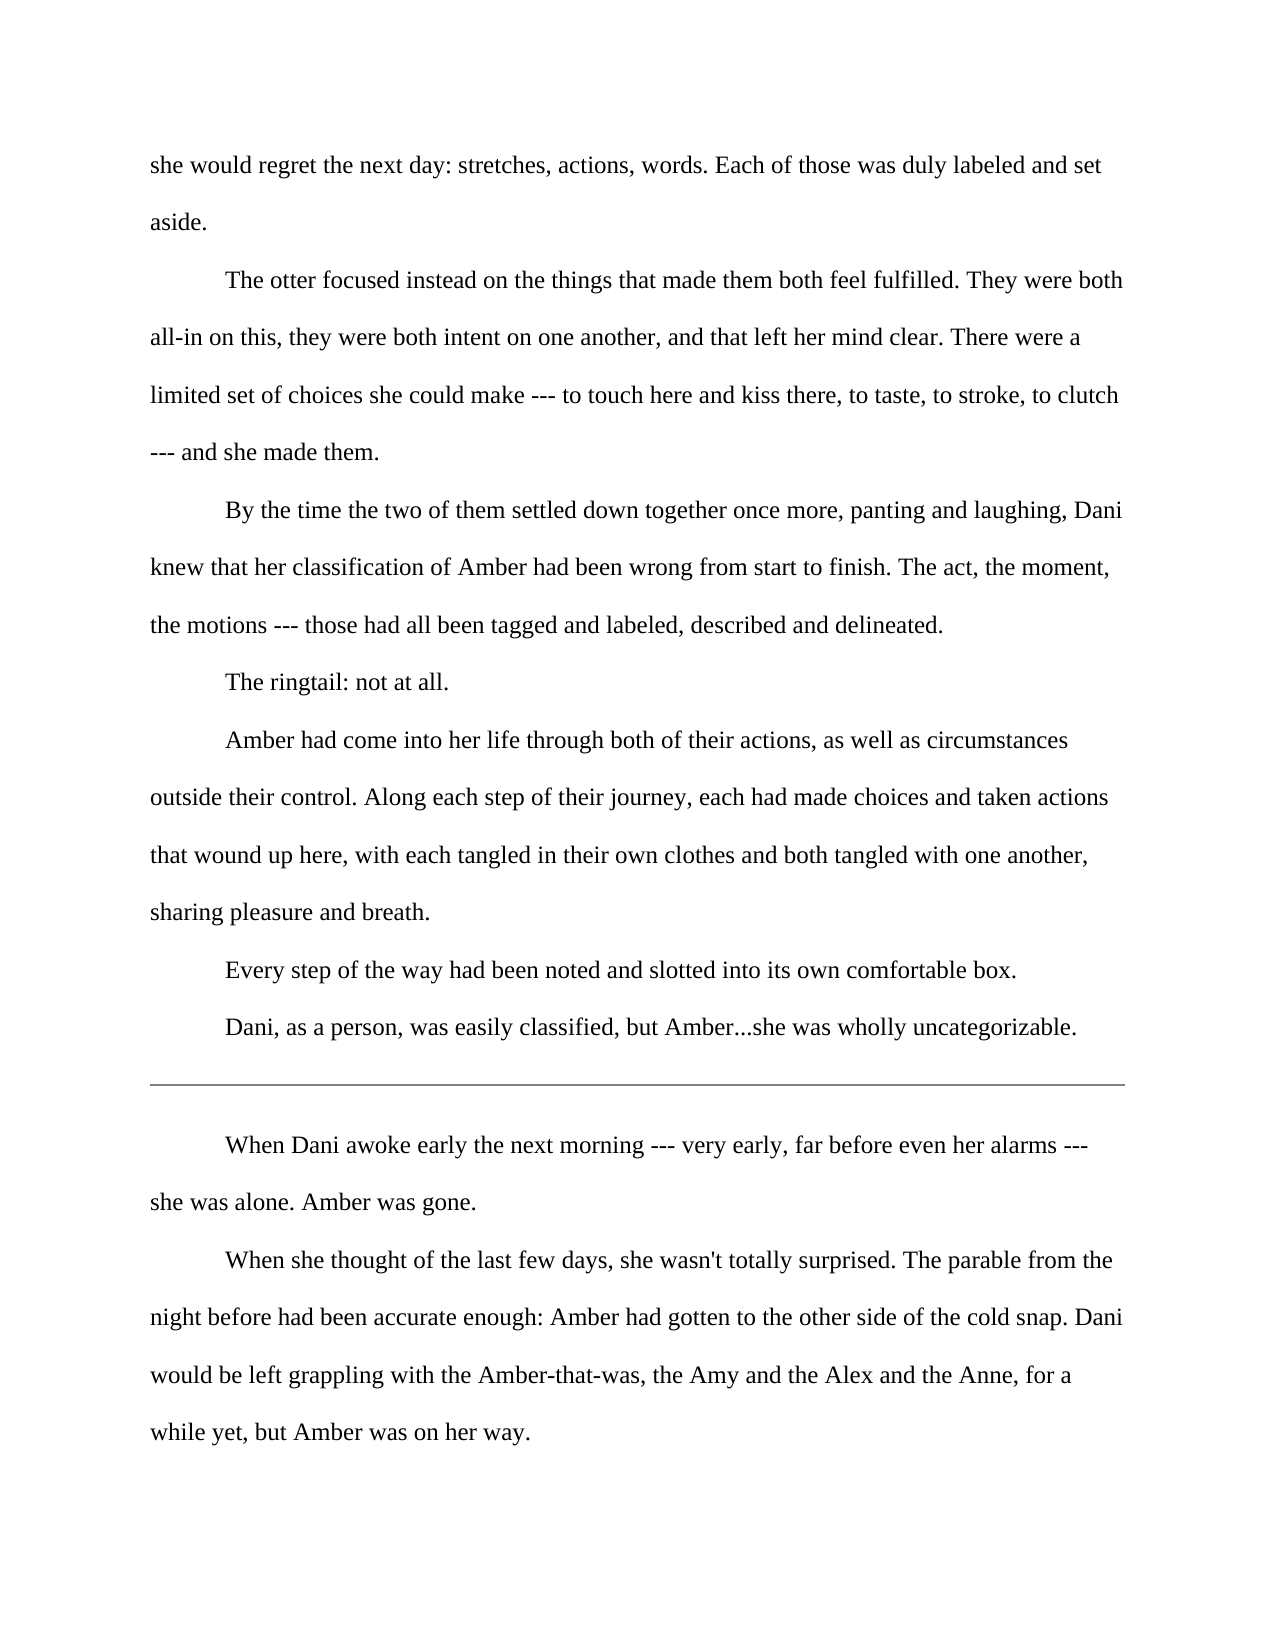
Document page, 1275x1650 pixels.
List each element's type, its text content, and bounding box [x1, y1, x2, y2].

text When Dani awoke early the next morning --- very early, far before even her alarms --- she was alone. Amber was gone. [150, 1130, 1125, 1216]
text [150, 150, 1125, 236]
text By the time the two of them settled down together once more, panting and laughing, Dani knew that her classification of Amber had been wrong from start to finish. The act, the moment, the motions --- those had all been tagged and labeled, described and delineated. [150, 495, 1125, 639]
text When she thought of the last few days, she wasn't totally surprised. The parable from the night before had been accurate enough: Amber had gotten to the other side of the cold snap. Dani would be left grappling with the Amber-that-was, the Amy and the Alex and the Anne, for a while yet, but Amber was on her way. [150, 1245, 1125, 1446]
text Amber had come into her life through both of their actions, as well as circumstances outside their control. Along each step of their journey, each had made choices and taken actions that wound up here, with each tangled in their own clothes and both tangled with one another, sharing pleasure and breath. [150, 725, 1125, 926]
text Every step of the way had been noted and slotted into its own comfortable box. [150, 955, 1125, 984]
text Dani, as a person, was easily classified, but Amber...she was wholly uncategorizable. [150, 1012, 1125, 1041]
text The ringtail: not at all. [150, 667, 1125, 696]
text The otter focused instead on the things that made them both feel fulfilled. They were both all-in on this, they were both intent on one another, and that left her mind clear. There were a limited set of choices she could make --- to touch here and kiss there, to taste, to stroke, to clutch --- and she made them. [150, 265, 1125, 466]
